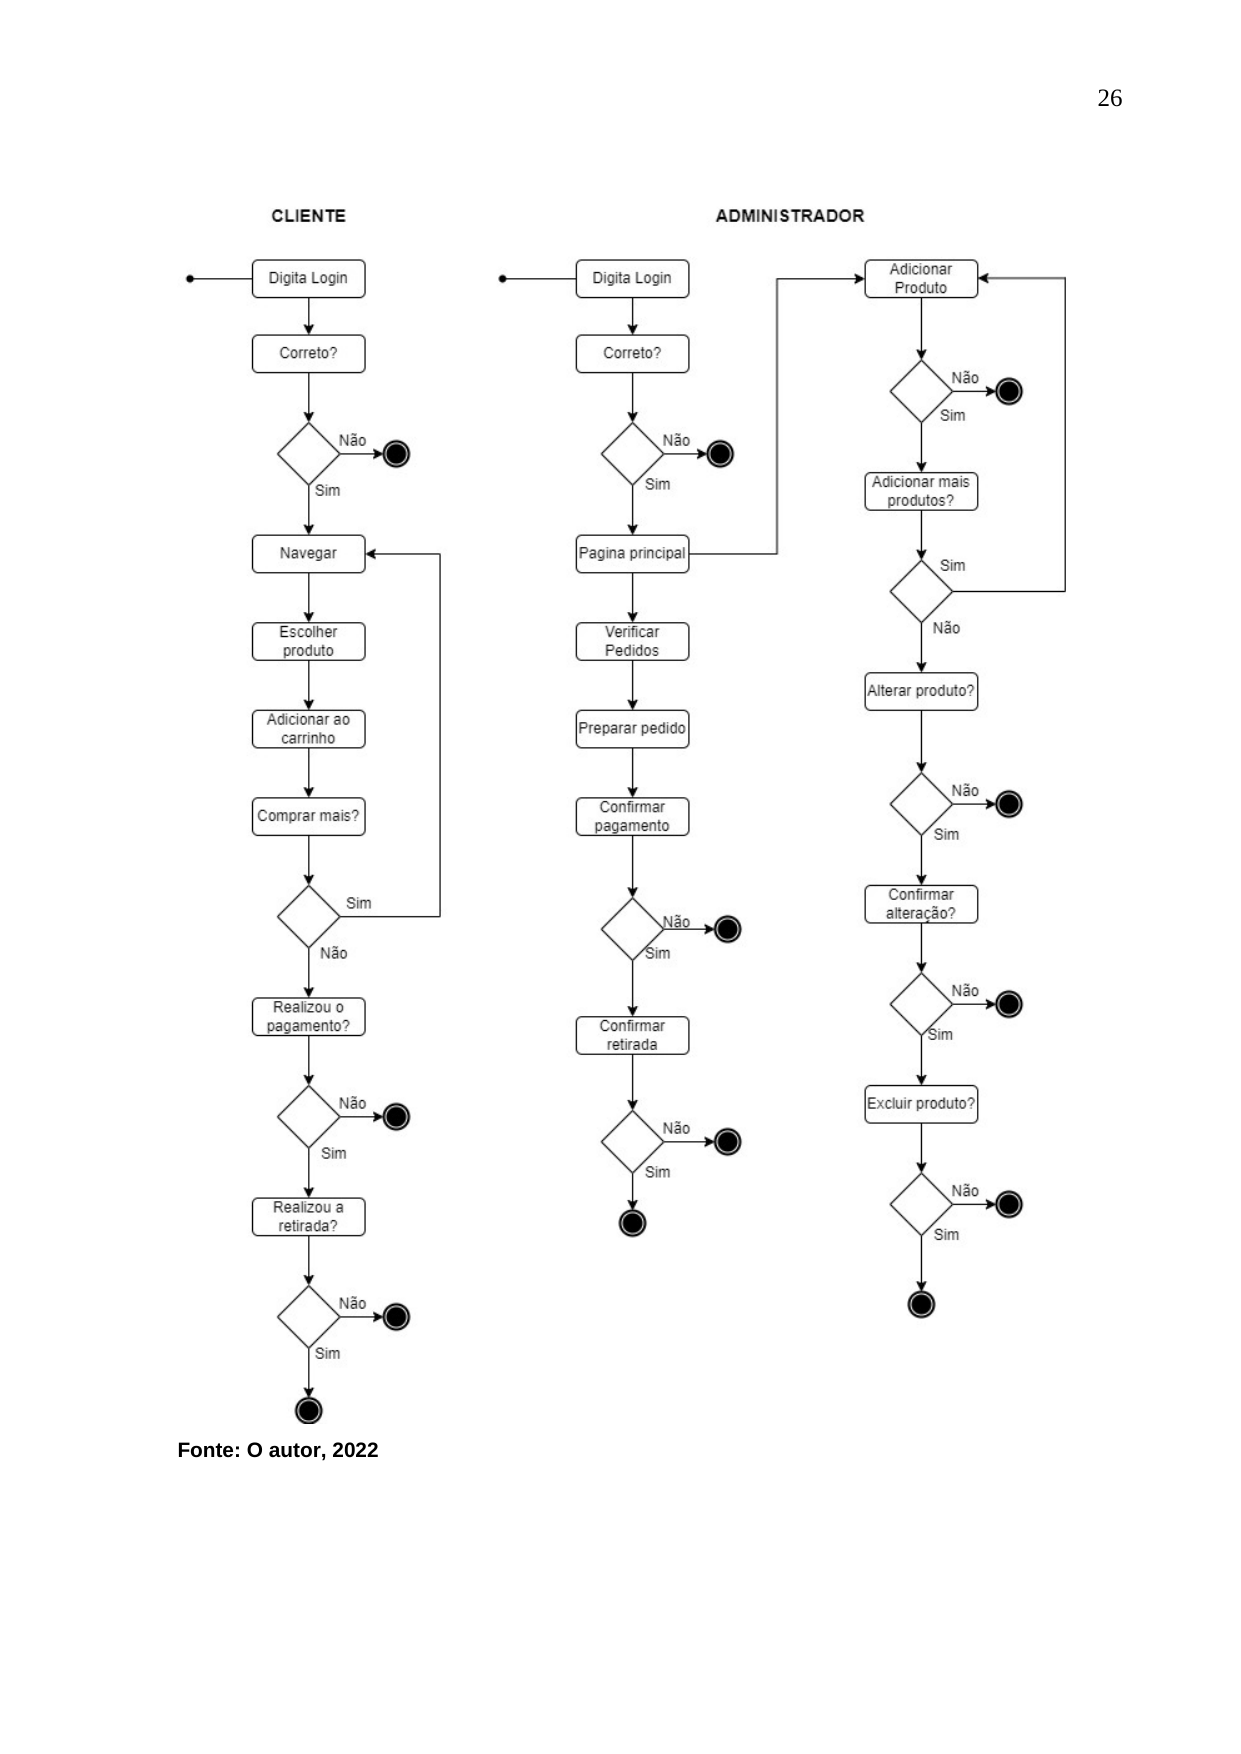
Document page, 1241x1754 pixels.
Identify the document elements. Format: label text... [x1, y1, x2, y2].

picture [177, 197, 1076, 1424]
text Fonte: O autor, 2022 [177, 1438, 1122, 1462]
